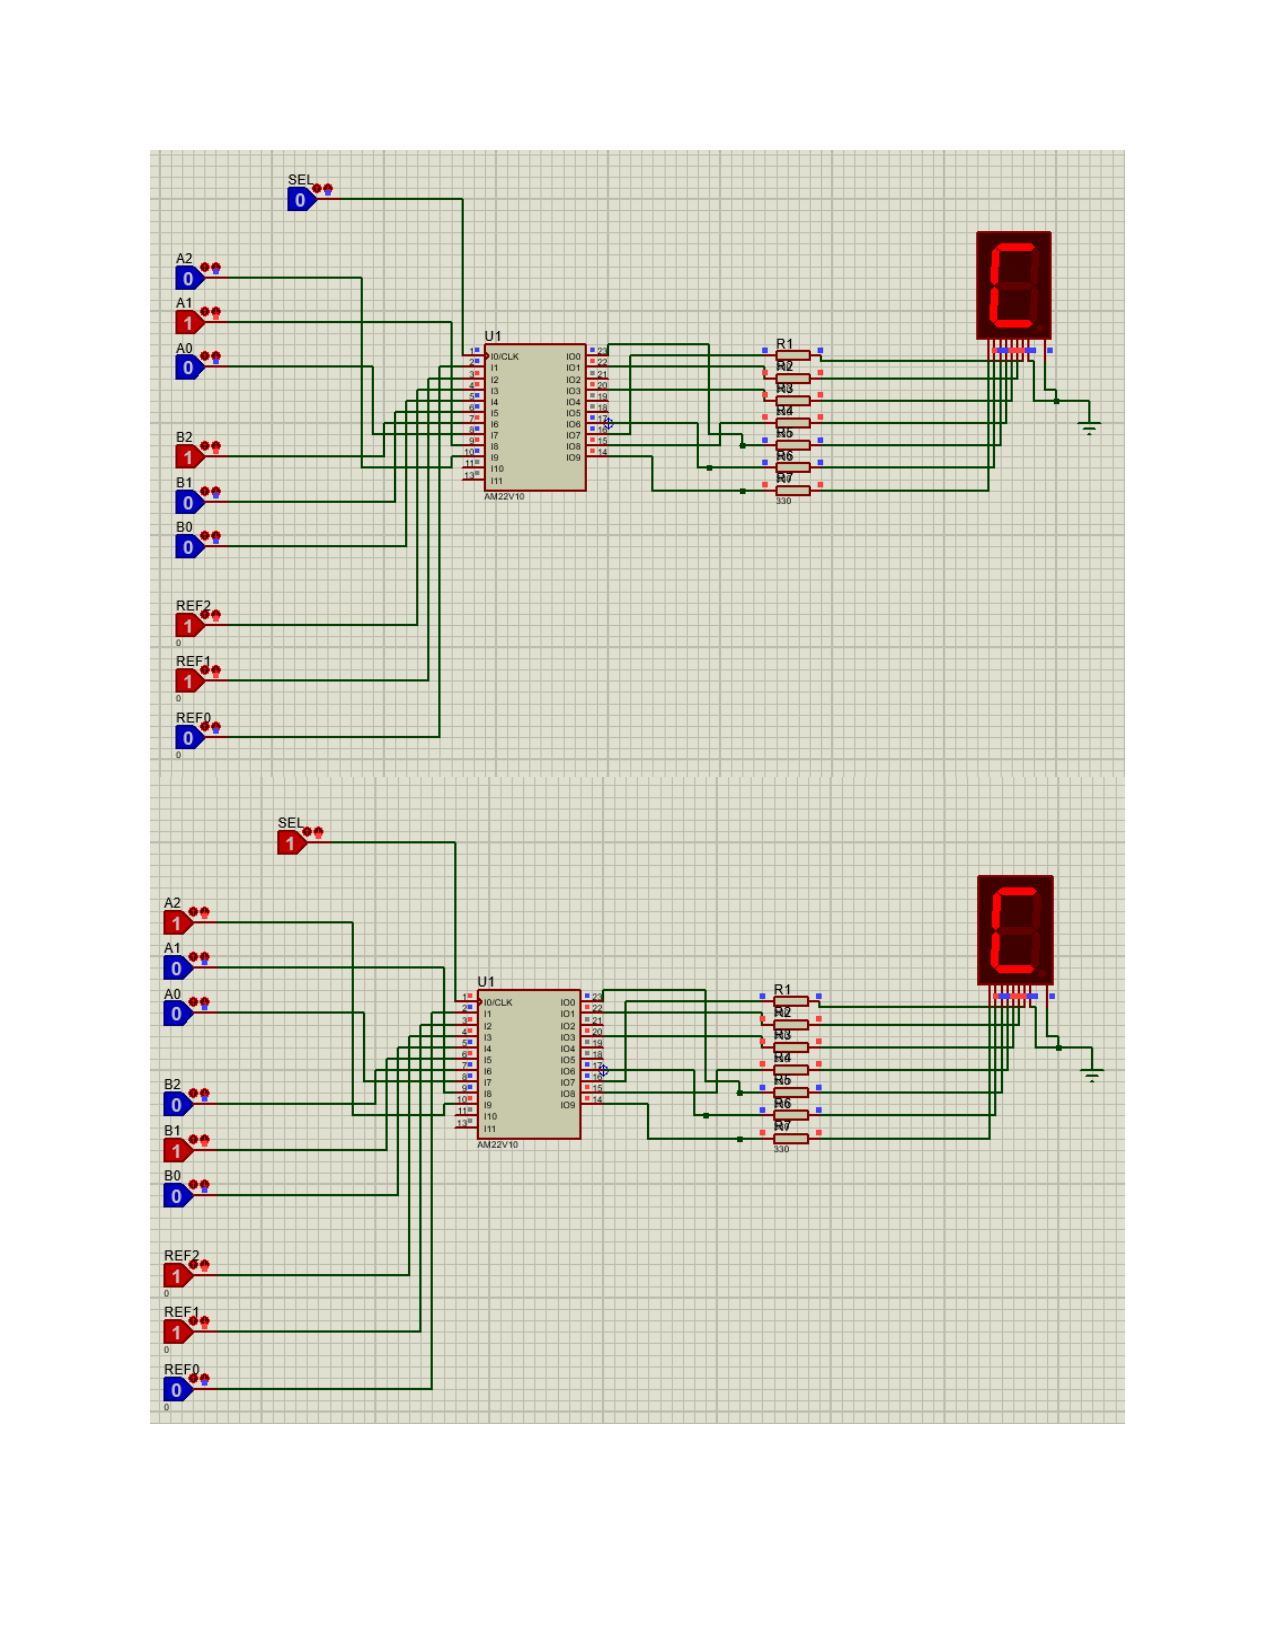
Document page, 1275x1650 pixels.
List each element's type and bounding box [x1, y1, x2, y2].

picture [150, 150, 1125, 1424]
